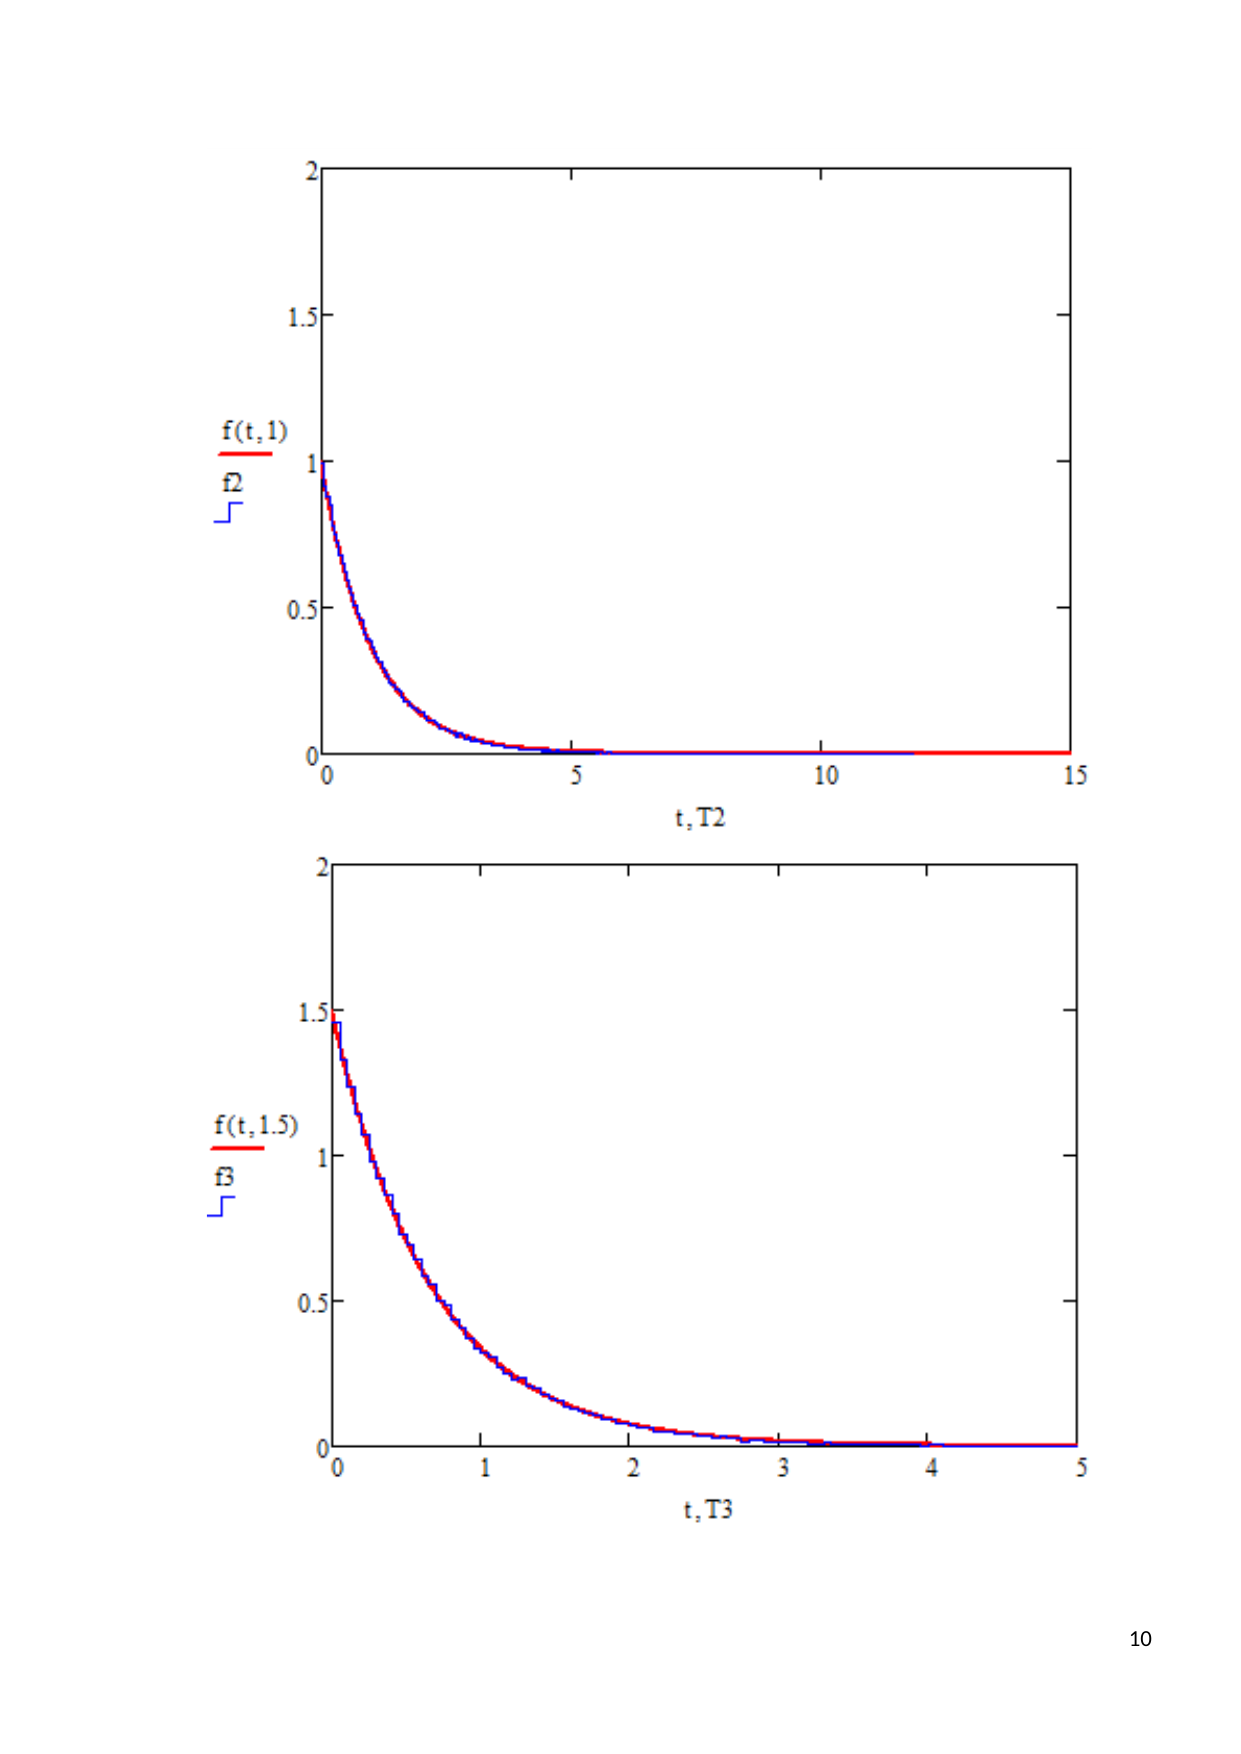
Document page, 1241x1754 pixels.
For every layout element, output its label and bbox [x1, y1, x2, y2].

picture [206, 147, 1093, 835]
picture [206, 853, 1093, 1529]
